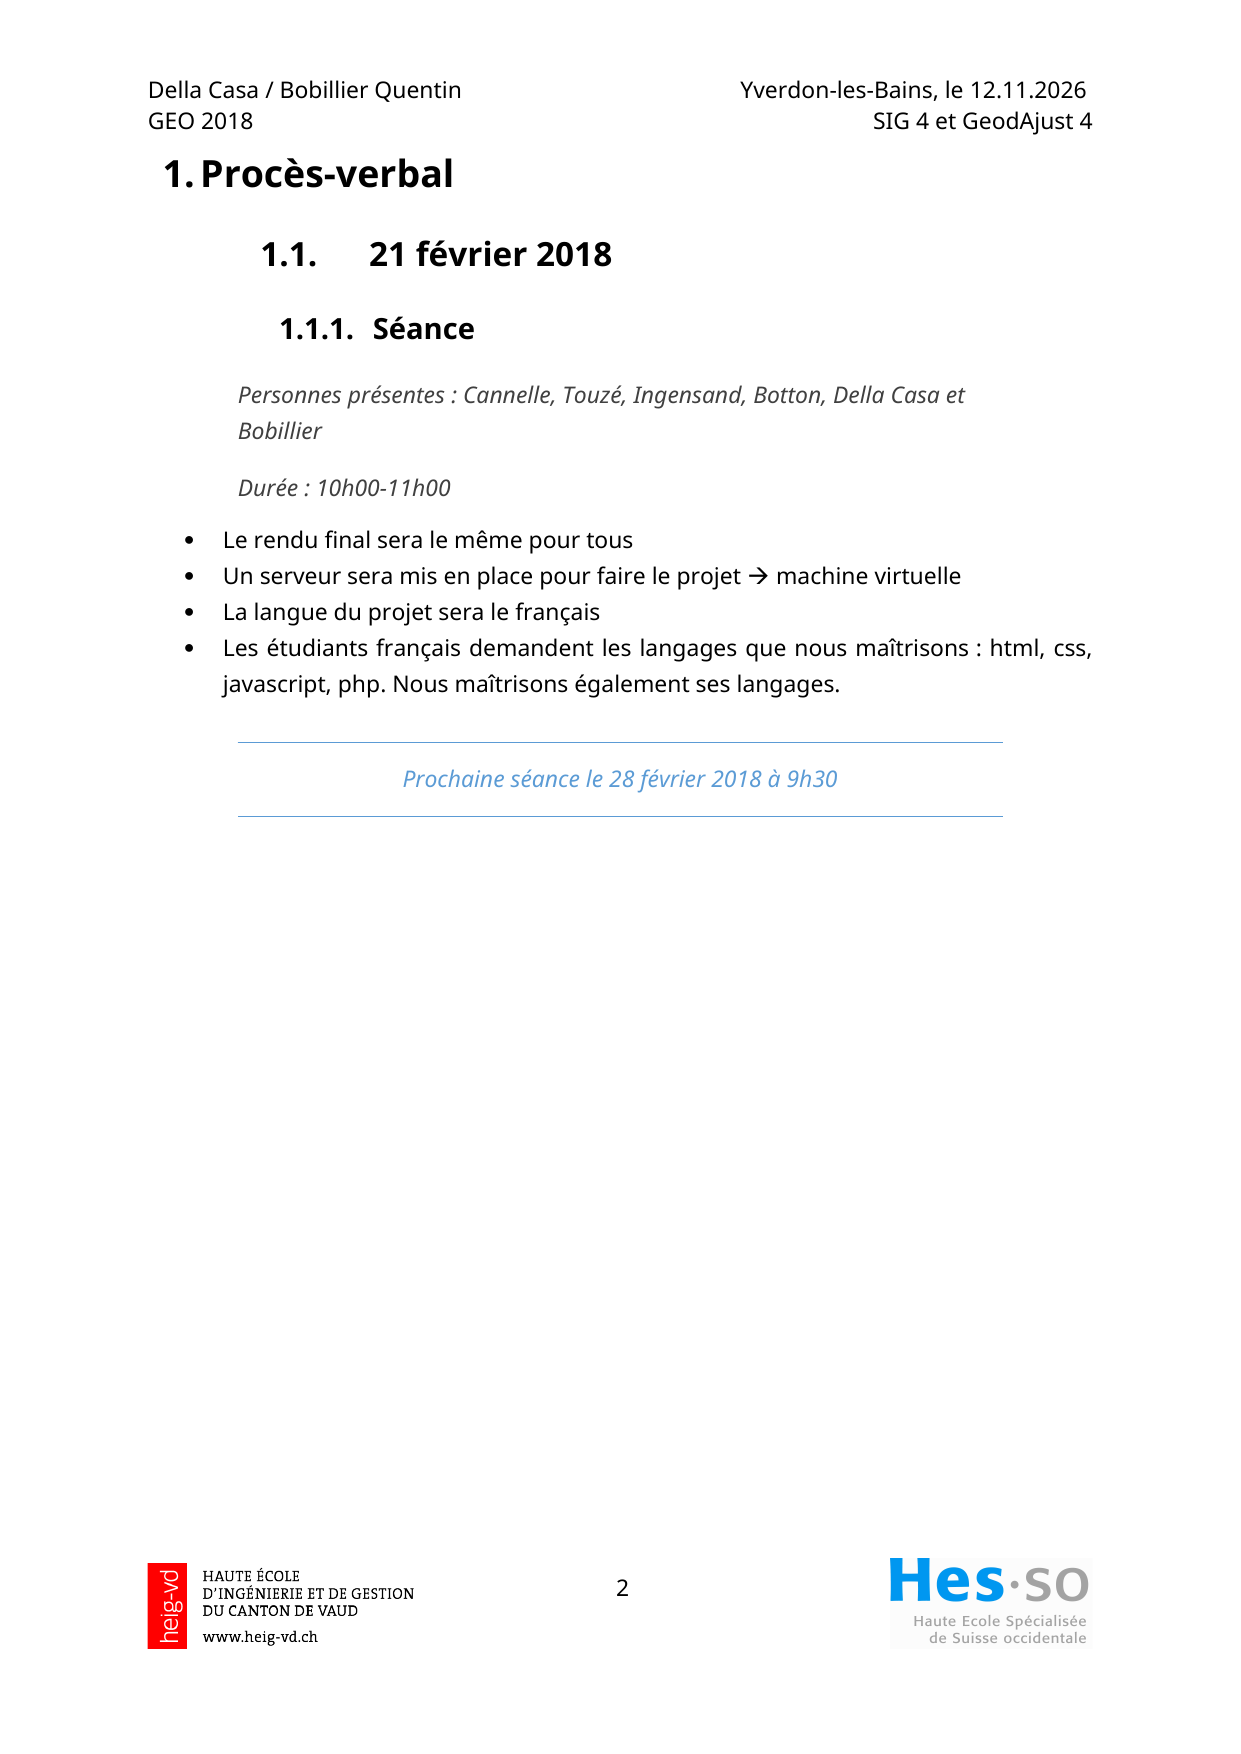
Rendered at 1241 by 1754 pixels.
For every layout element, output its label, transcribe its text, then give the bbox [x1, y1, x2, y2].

list Un serveur sera mis en place pour faire le projet machine virtuelle [185, 560, 1093, 592]
text Procès-verbal [162, 148, 1093, 199]
picture [890, 1558, 1093, 1649]
text Personnes présentes : Cannelle, Touzé, Ingensand, Botton, Della Casa et Bobillier [238, 379, 1003, 446]
list Les étudiants français demandent les langages que nous maîtrisons : html, css, javascript, php. Nous maîtrisons également ses langages. [185, 632, 1093, 699]
text Séance [354, 308, 1093, 348]
text Prochaine séance le 28 février 2018 à 9h30 [238, 743, 1003, 816]
text Durée : 10h00-11h00 [238, 472, 1003, 503]
list La langue du projet sera le français [185, 596, 1093, 627]
list Le rendu final sera le même pour tous [185, 524, 1093, 556]
text 21 février 2018 [260, 231, 1093, 277]
picture [147, 1563, 414, 1649]
